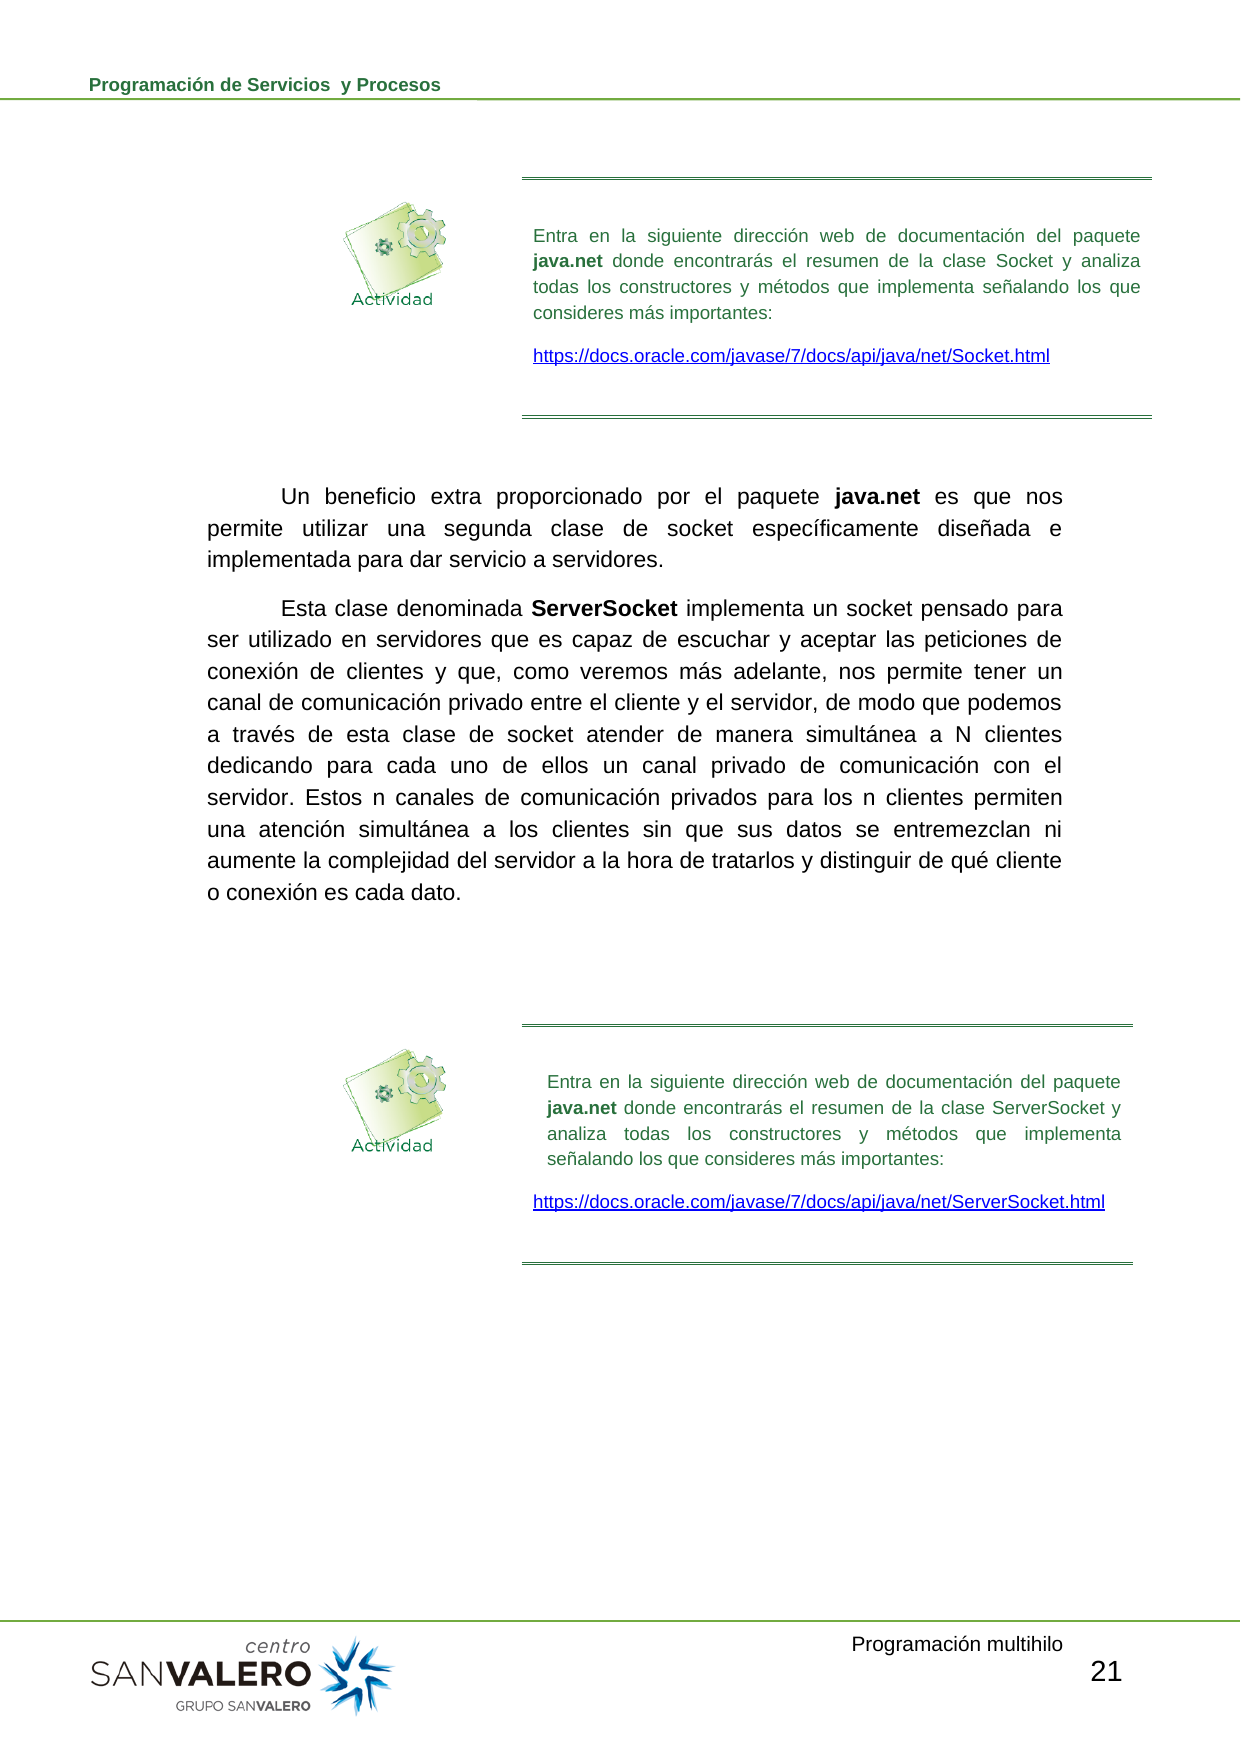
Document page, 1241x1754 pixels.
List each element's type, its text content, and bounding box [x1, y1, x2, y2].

table_header Entra en la siguiente dirección web de documentación del paquete java.net donde encontrarás el resumen de la clase Socket y analiza todas los constructores y métodos que implementa señalando los que consideres más importantes: https://docs.oracle.com/javase/7/docs/api/java/net/Socket.html [522, 180, 1152, 415]
table_header [321, 1024, 522, 1262]
picture [88, 1632, 400, 1720]
text Un beneficio extra proporcionado por el paquete java.net es que nos permite utilizar una segunda clase de socket específicamente diseñada e implementada para dar servicio a servidores. [207, 483, 1063, 573]
picture [332, 1043, 452, 1162]
table_header [321, 177, 522, 415]
table_header Entra en la siguiente dirección web de documentación del paquete java.net donde encontrarás el resumen de la clase ServerSocket y analiza todas los constructores y métodos que implementa señalando los que consideres más importantes: https://docs.oracle.com/javase/7/docs/api/java/net/ServerSocket.html [522, 1027, 1133, 1262]
picture [332, 197, 452, 316]
text Esta clase denominada ServerSocket implementa un socket pensado para ser utilizado en servidores que es capaz de escuchar y aceptar las peticiones de conexión de clientes y que, como veremos más adelante, nos permite tener un canal de comunicación privado entre el cliente y el servidor, de modo que podemos a través de esta clase de socket atender de manera simultánea a N clientes dedicando para cada uno de ellos un canal privado de comunicación con el servidor. Estos n canales de comunicación privados para los n clientes permiten una atención simultánea a los clientes sin que sus datos se entremezclan ni aumente la complejidad del servidor a la hora de tratarlos y distinguir de qué cliente o conexión es cada dato. [207, 595, 1063, 905]
